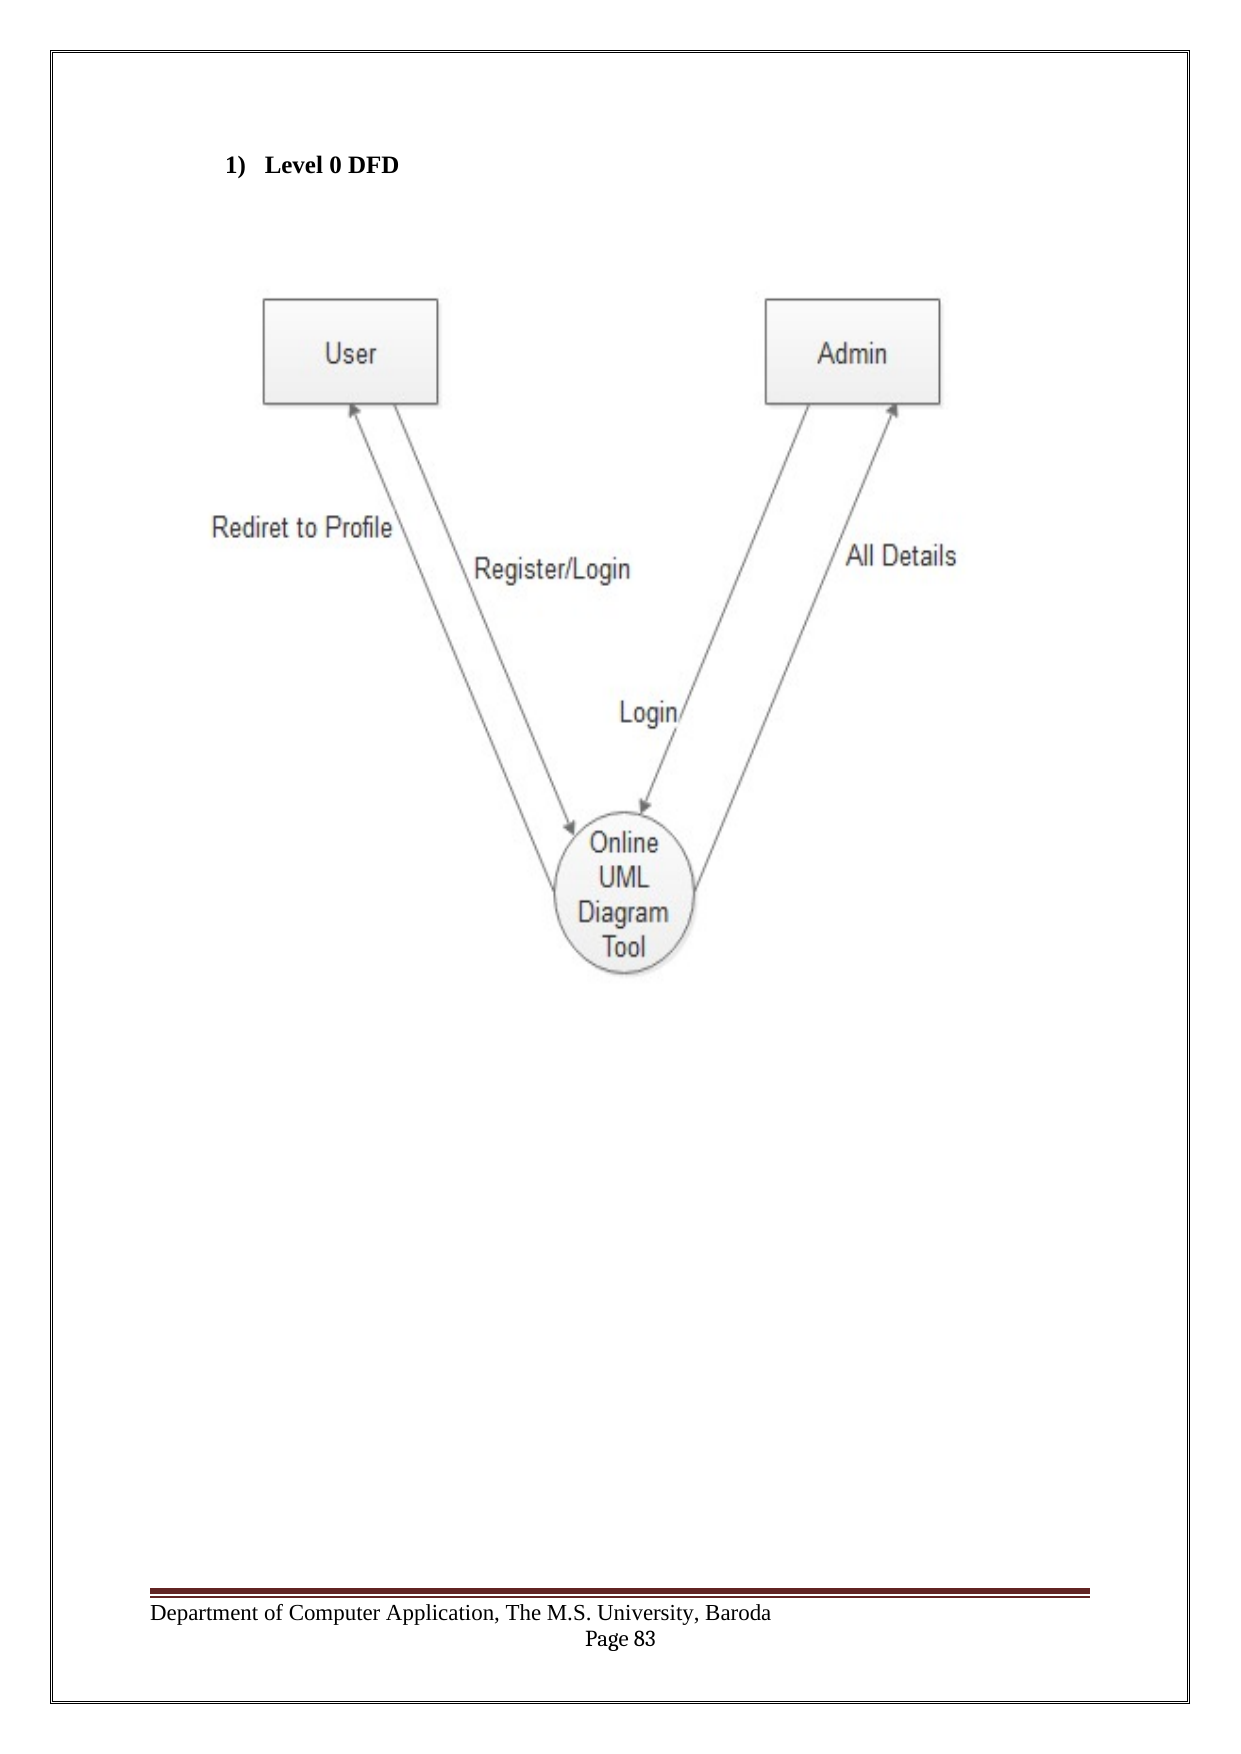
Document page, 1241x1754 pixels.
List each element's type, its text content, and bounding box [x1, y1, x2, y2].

text 1) Level 0 DFD [150, 150, 1090, 179]
picture [150, 236, 1056, 1040]
